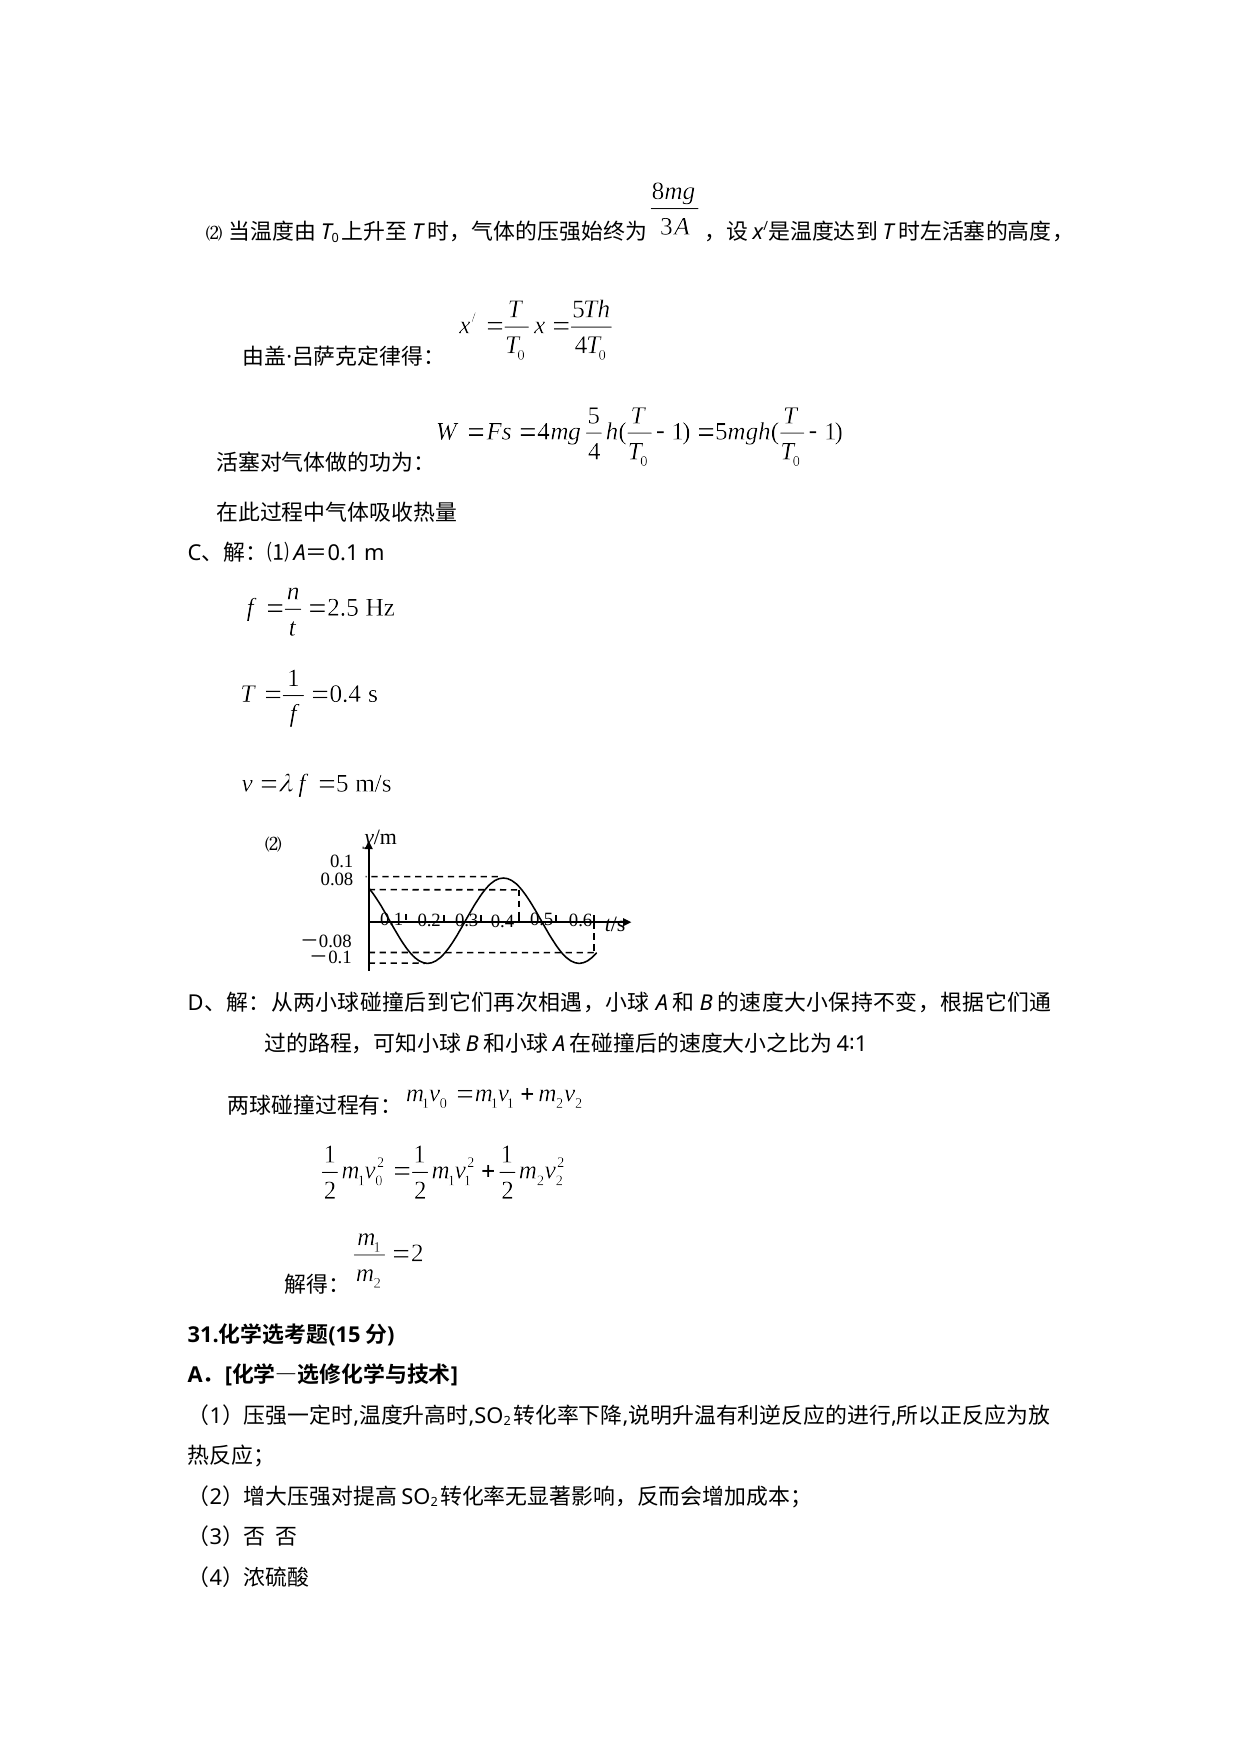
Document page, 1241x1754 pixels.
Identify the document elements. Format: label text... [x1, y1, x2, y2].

text 两球碰撞过程有： [187, 1066, 1053, 1131]
text ⑵当温度由T0上升至T时，气体的压强始终为，设x/是温度达到T时左活塞的高度，由盖·吕萨克定律得： [187, 162, 1053, 381]
text （1）压强一定时,温度升高时,SO2转化率下降,说明升温有利逆反应的进行,所以正反应为放热反应； [187, 1397, 1053, 1471]
text A．[化学—选修化学与技术] [187, 1357, 1053, 1389]
text ⑵ [187, 825, 1053, 858]
text 31.化学选考题(15分) [187, 1317, 1053, 1349]
text 解得： [187, 1211, 1053, 1309]
text （3）否 否 [187, 1519, 1053, 1551]
text 活塞对气体做的功为： [187, 389, 1053, 487]
text （2）增大压强对提高SO2转化率无显著影响，反而会增加成本； [187, 1478, 1053, 1511]
text D、解：从两小球碰撞后到它们再次相遇，小球A和B的速度大小保持不变，根据它们通过的路程，可知小球B和小球A在碰撞后的速度大小之比为4∶1 [187, 985, 1053, 1058]
text （4）浓硫酸 [187, 1559, 1053, 1592]
text C、解：⑴A＝0.1 m [187, 535, 1053, 568]
text 在此过程中气体吸收热量 [187, 495, 1053, 527]
